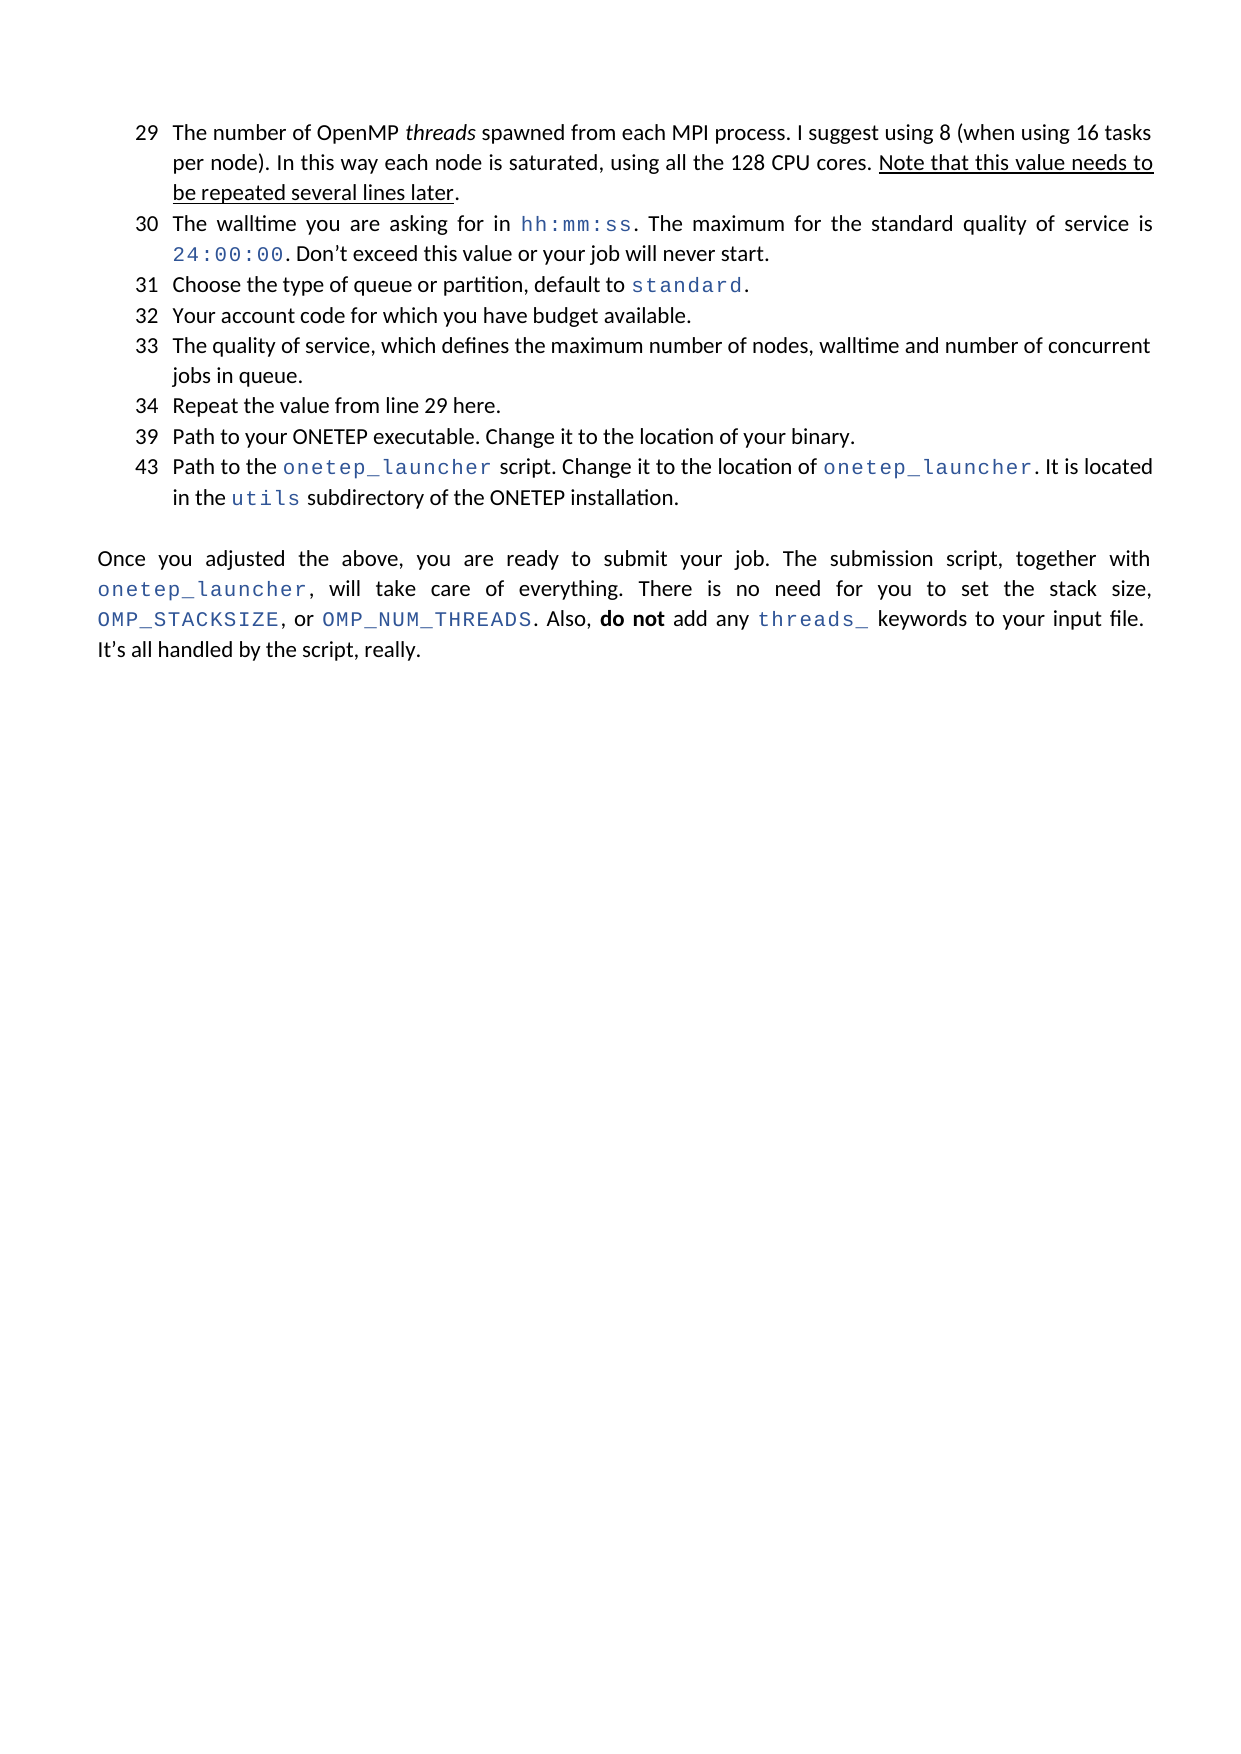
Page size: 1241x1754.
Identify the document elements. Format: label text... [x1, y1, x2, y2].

list Choose the type of queue or partition, default to standard. [135, 270, 1153, 299]
list Repeat the value from line 29 here. [135, 392, 1153, 419]
list The number of OpenMP threads spawned from each MPI process. I suggest using 8 (when using 16 tasks per node). In this way each node is saturated, using all the 128 CPU cores. Note that this value needs to be repeated several lines later. [135, 118, 1153, 207]
list Path to your ONETEP executable. Change it to the location of your binary. [135, 422, 1153, 450]
list Path to the onetep_launcher script. Change it to the location of onetep_launcher. It is located in the utils subdirectory of the ONETEP installation. [135, 452, 1153, 511]
list The quality of service, which defines the maximum number of nodes, walltime and number of concurrent jobs in queue. [135, 331, 1153, 389]
list Your account code for which you have budget available. [135, 301, 1153, 329]
list Once you adjusted the above, you are ready to submit your job. The submission script, together with onetep_launcher, will take care of everything. There is no need for you to set the stack size, OMP_STACKSIZE, or OMP_NUM_THREADS. Also, do not add any threads_ keywords to your input file. It’s all handled by the script, really. [97, 513, 1153, 663]
list The walltime you are asking for in hh:mm:ss. The maximum for the standard quality of service is 24:00:00. Don’t exceed this value or your job will never start. [135, 209, 1153, 268]
